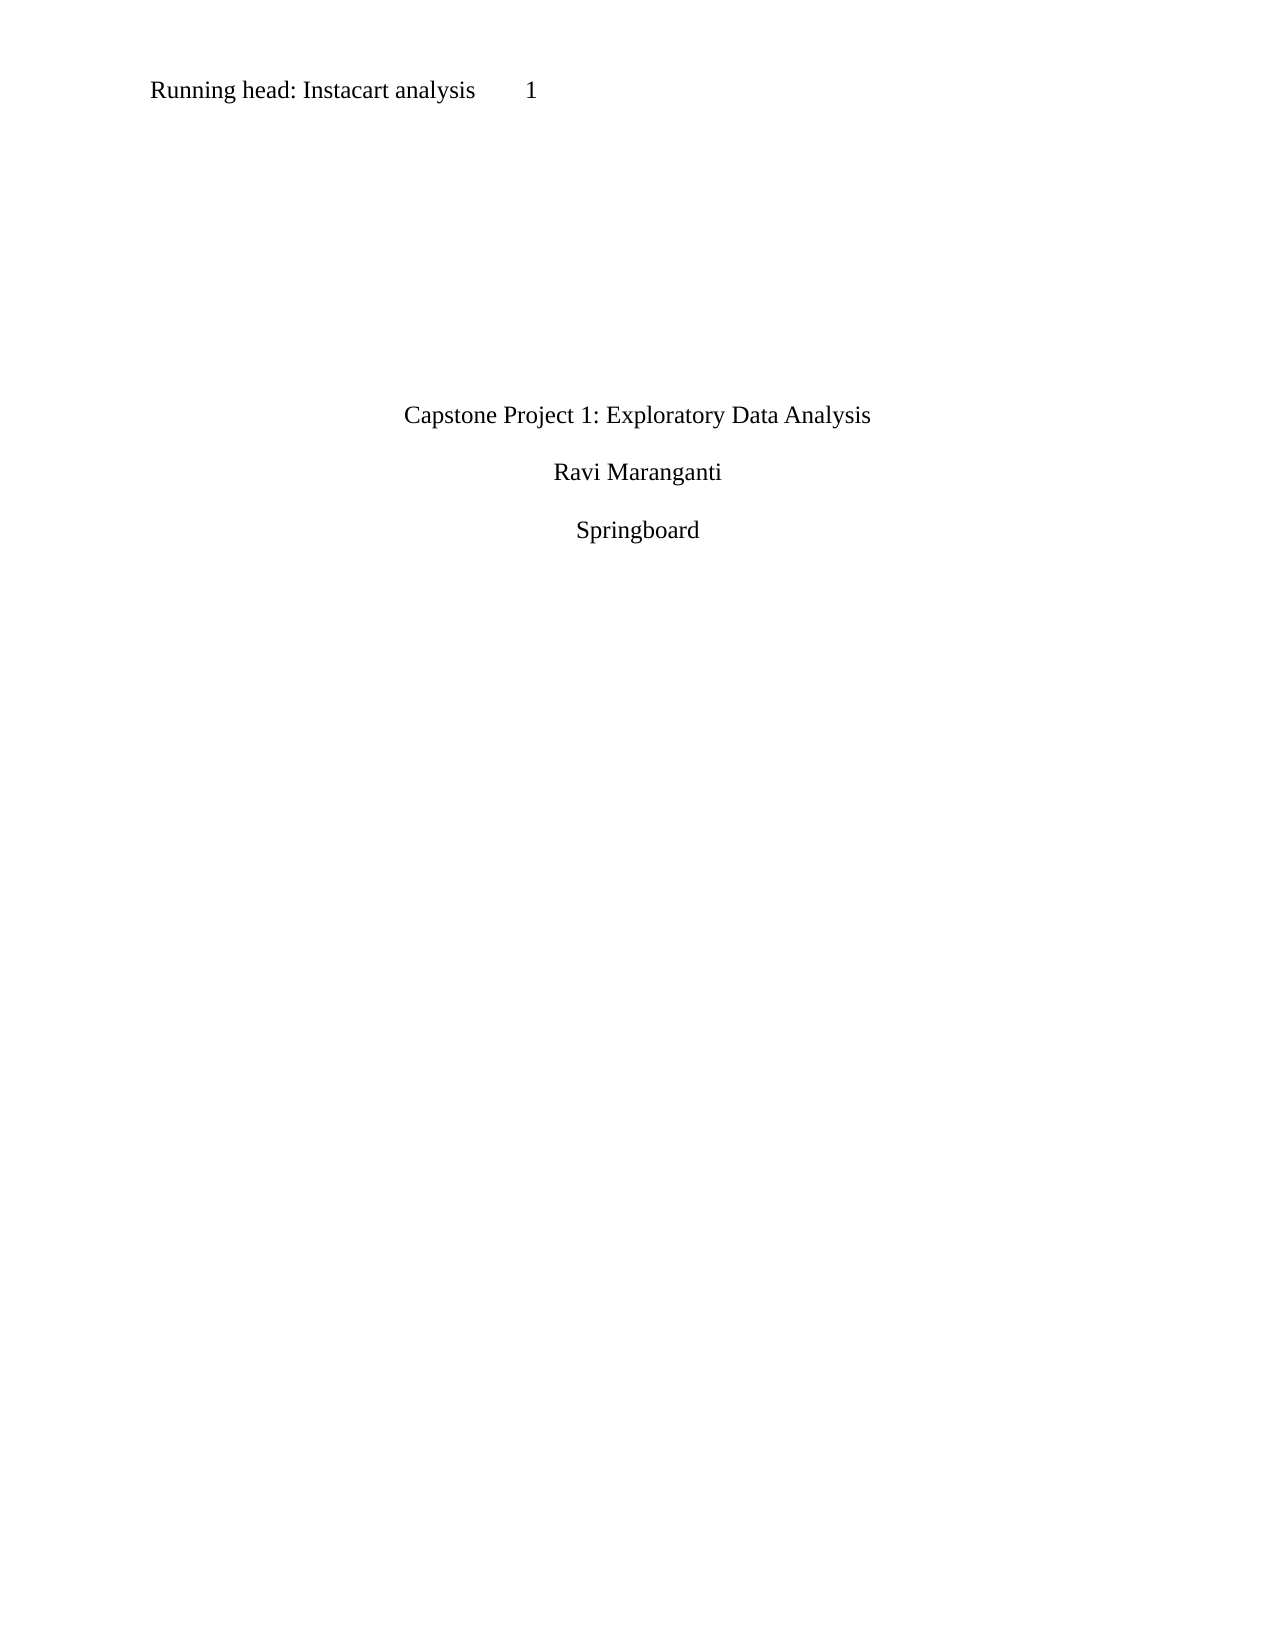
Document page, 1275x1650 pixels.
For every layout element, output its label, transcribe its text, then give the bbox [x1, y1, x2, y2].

title Ravi Maranganti [150, 457, 1125, 486]
title Springboard [150, 515, 1125, 544]
